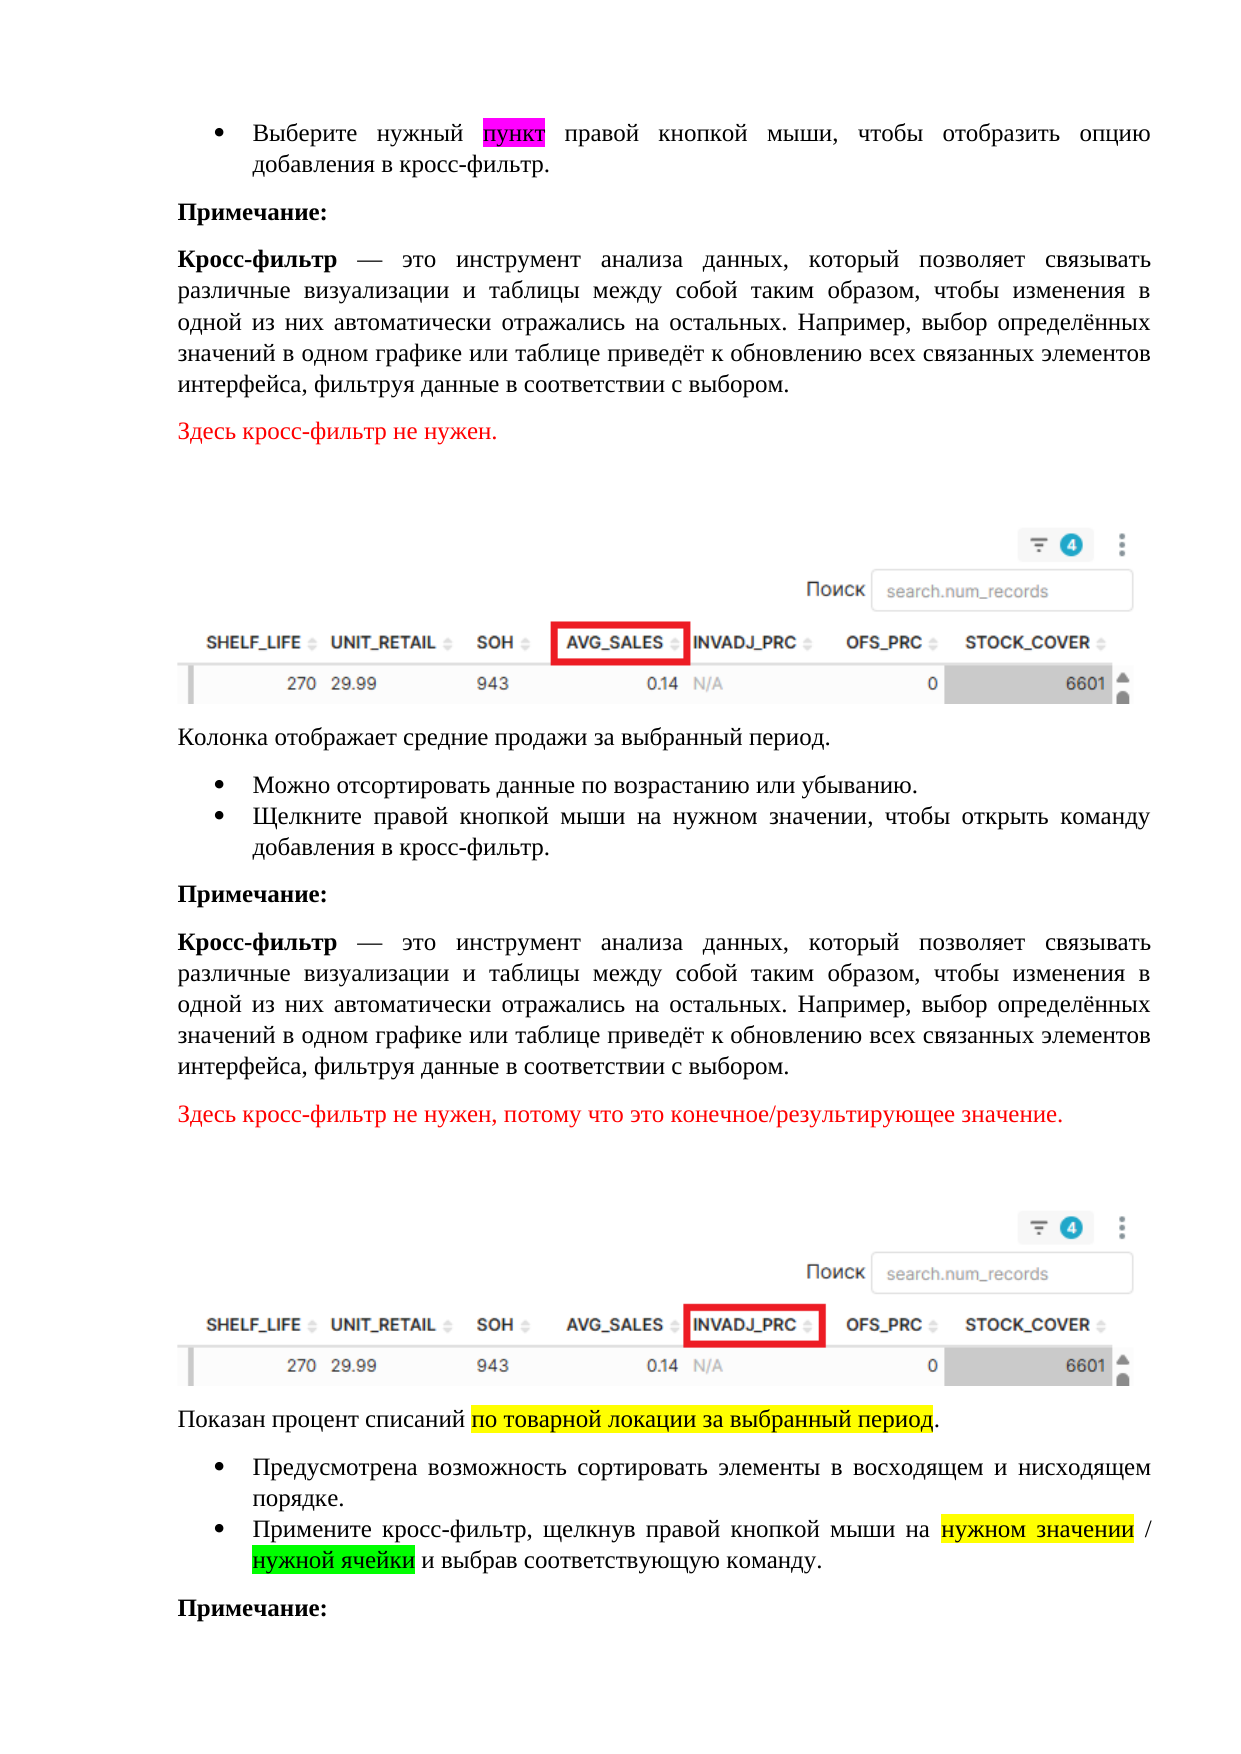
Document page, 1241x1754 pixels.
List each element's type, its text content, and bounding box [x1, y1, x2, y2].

list Выберите нужный пункт правой кнопкой мыши, чтобы отобразить опцию добавления в кросс-фильтр. [215, 118, 1152, 178]
text Показан процент списаний по товарной локации за выбранный период. [177, 1404, 1152, 1433]
text Колонка отображает средние продажи за выбранный период. [177, 722, 1152, 751]
text Примечание: [177, 1593, 1152, 1622]
picture [177, 511, 1152, 704]
list Можно отсортировать данные по возрастанию или убыванию. [215, 770, 1152, 798]
text Примечание: [177, 197, 1152, 226]
picture [177, 1194, 1152, 1386]
text Здесь кросс-фильтр не нужен, потому что это конечное/результирующее значение. [177, 1099, 1152, 1128]
list Предусмотрена возможность сортировать элементы в восходящем и нисходящем порядке. [215, 1452, 1152, 1512]
text Кросс-фильтр — это инструмент анализа данных, который позволяет связывать различные визуализации и таблицы между собой таким образом, чтобы изменения в одной из них автоматически отражались на остальных. Например, выбор определённых значений в одном графике или таблице приведёт к обновлению всех связанных элементов интерфейса, фильтруя данные в соответствии с выбором. [177, 244, 1152, 397]
list Щелкните правой кнопкой мыши на нужном значении, чтобы открыть команду добавления в кросс-фильтр. [215, 801, 1152, 861]
text Примечание: [177, 879, 1152, 908]
text Здесь кросс-фильтр не нужен. [177, 416, 1152, 445]
text Кросс-фильтр — это инструмент анализа данных, который позволяет связывать различные визуализации и таблицы между собой таким образом, чтобы изменения в одной из них автоматически отражались на остальных. Например, выбор определённых значений в одном графике или таблице приведёт к обновлению всех связанных элементов интерфейса, фильтруя данные в соответствии с выбором. [177, 927, 1152, 1080]
list Примените кросс-фильтр, щелкнув правой кнопкой мыши на нужном значении / нужной ячейки и выбрав соответствующую команду. [215, 1514, 1152, 1574]
